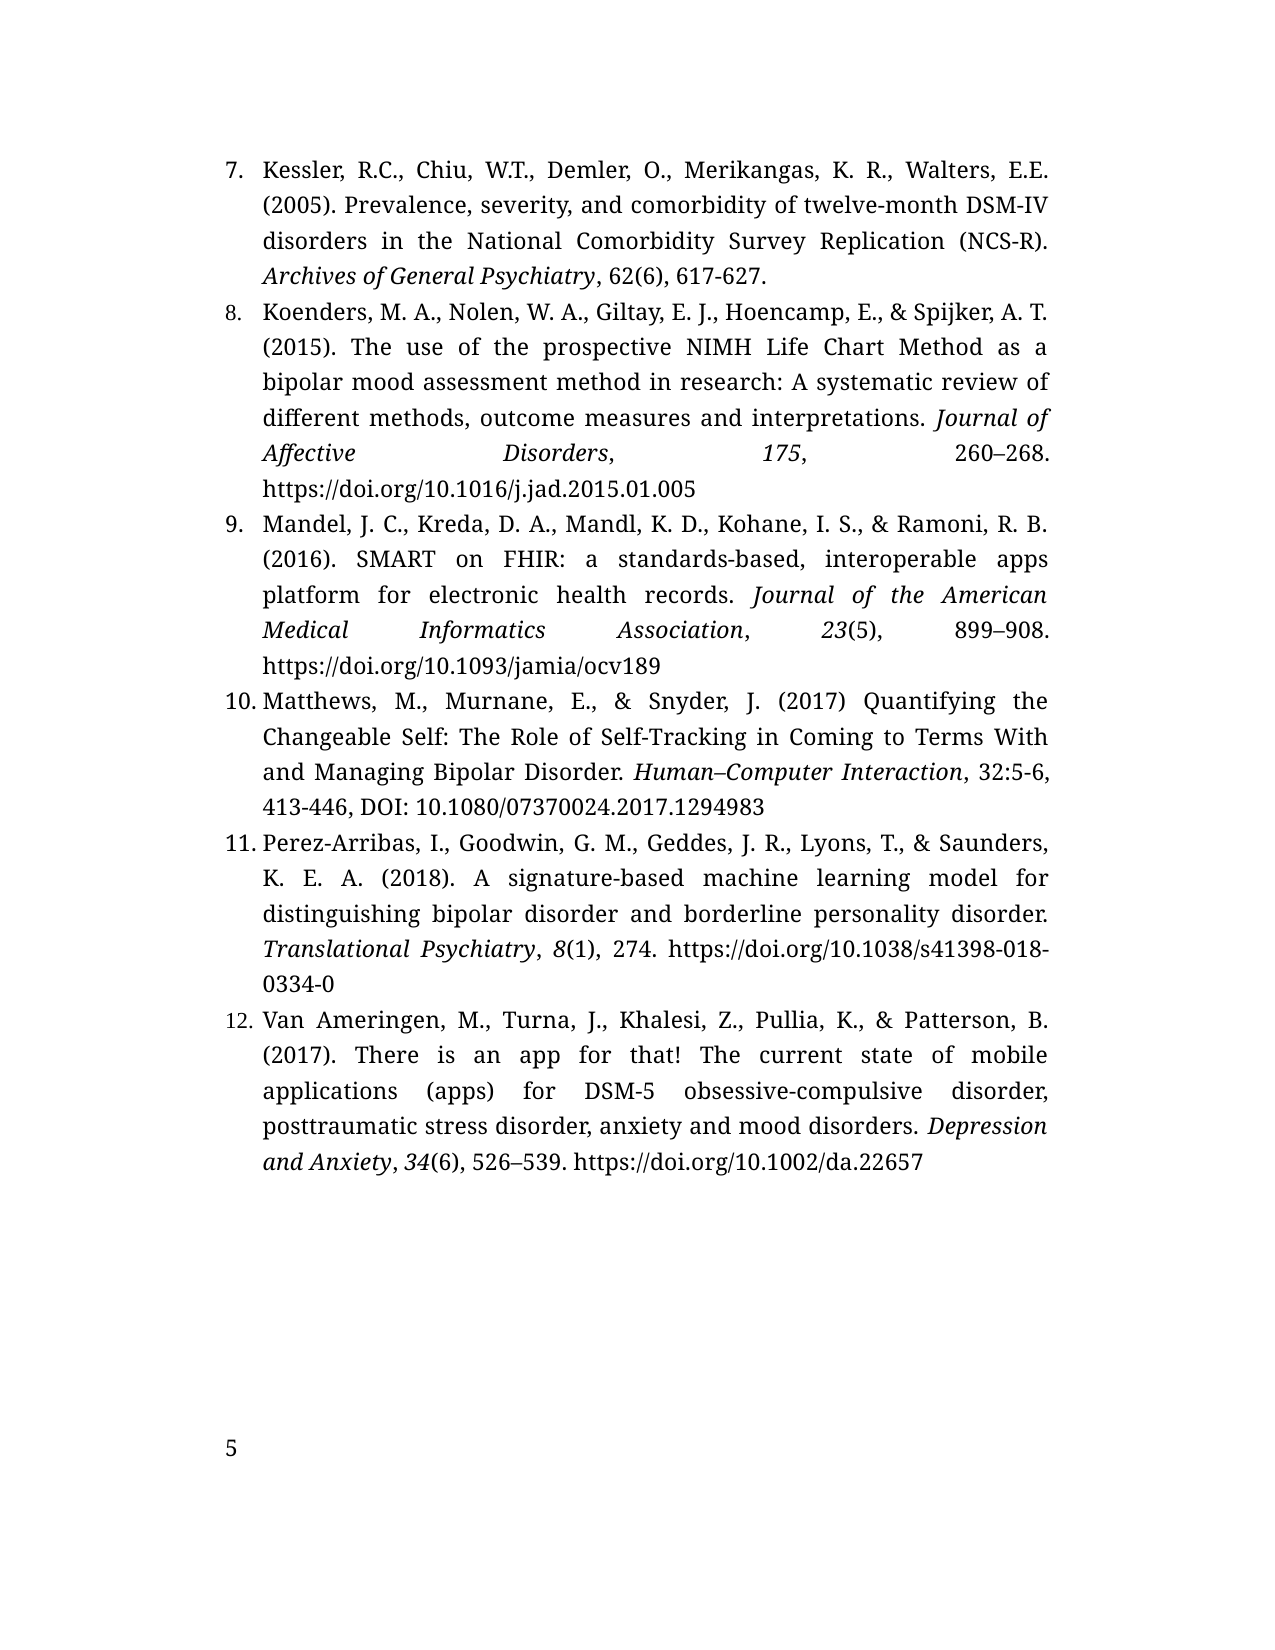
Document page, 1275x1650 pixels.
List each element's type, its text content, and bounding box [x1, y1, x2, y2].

list Matthews, M., Murnane, E., & Snyder, J. (2017) Quantifying the Changeable Self: The Role of Self-Tracking in Coming to Terms With and Managing Bipolar Disorder. Human–Computer Interaction, 32:5-6, 413-446, DOI: 10.1080/07370024.2017.1294983 [225, 681, 1050, 823]
list Kessler, R.C., Chiu, W.T., Demler, O., Merikangas, K. R., Walters, E.E. (2005). Prevalence, severity, and comorbidity of twelve-month DSM-IV disorders in the National Comorbidity Survey Replication (NCS-R). Archives of General Psychiatry, 62(6), 617-627. [225, 150, 1050, 292]
list Van Ameringen, M., Turna, J., Khalesi, Z., Pullia, K., & Patterson, B. (2017). There is an app for that! The current state of mobile applications (apps) for DSM-5 obsessive-compulsive disorder, posttraumatic stress disorder, anxiety and mood disorders. Depression and Anxiety, 34(6), 526–539. https://doi.org/10.1002/da.22657 [225, 1000, 1050, 1177]
list Koenders, M. A., Nolen, W. A., Giltay, E. J., Hoencamp, E., & Spijker, A. T. (2015). The use of the prospective NIMH Life Chart Method as a bipolar mood assessment method in research: A systematic review of different methods, outcome measures and interpretations. Journal of Affective Disorders, 175, 260–268. https://doi.org/10.1016/j.jad.2015.01.005 [225, 292, 1050, 504]
list Mandel, J. C., Kreda, D. A., Mandl, K. D., Kohane, I. S., & Ramoni, R. B. (2016). SMART on FHIR: a standards-based, interoperable apps platform for electronic health records. Journal of the American Medical Informatics Association, 23(5), 899–908. https://doi.org/10.1093/jamia/ocv189 [225, 504, 1050, 681]
list Perez-Arribas, I., Goodwin, G. M., Geddes, J. R., Lyons, T., & Saunders, K. E. A. (2018). A signature-based machine learning model for distinguishing bipolar disorder and borderline personality disorder. Translational Psychiatry, 8(1), 274. https://doi.org/10.1038/s41398-018-0334-0 [225, 823, 1050, 1000]
